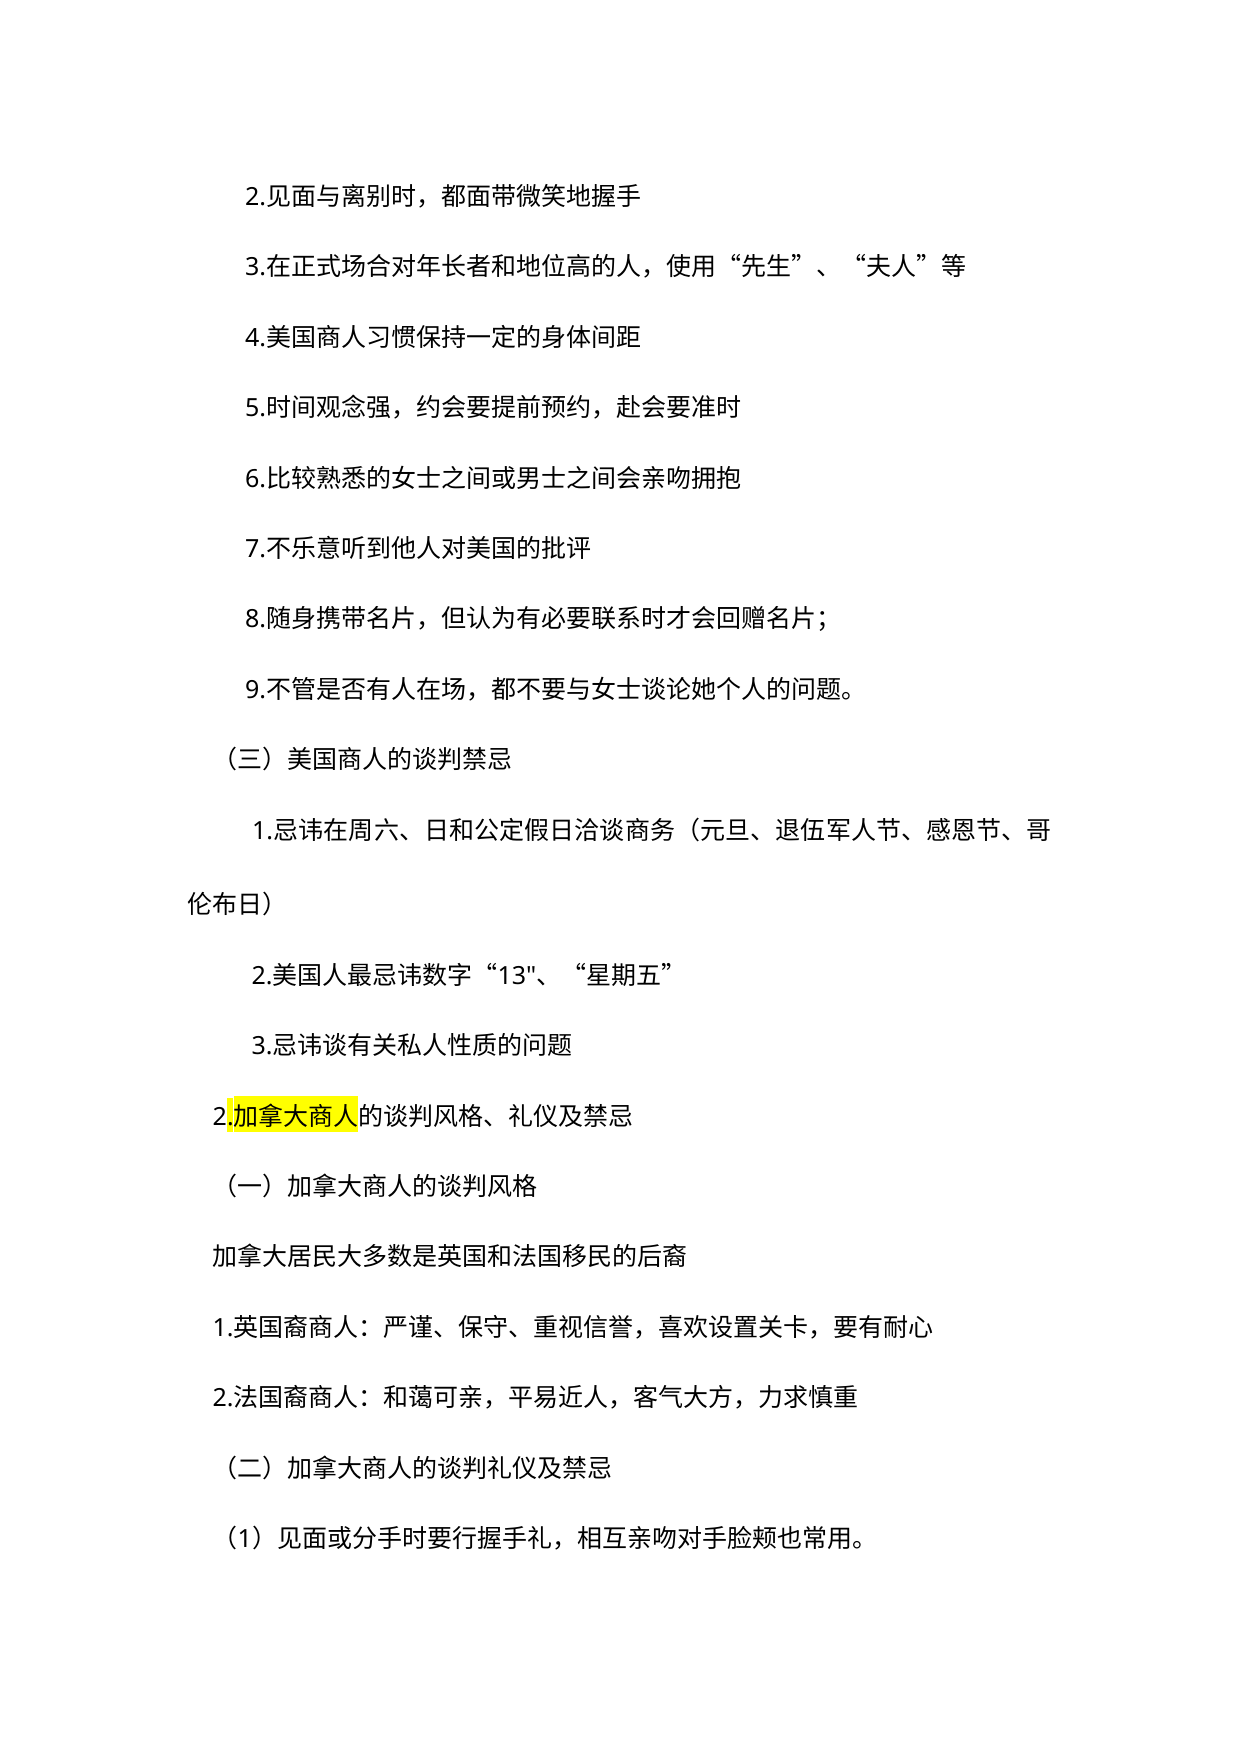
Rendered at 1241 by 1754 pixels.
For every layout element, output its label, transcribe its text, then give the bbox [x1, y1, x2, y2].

text （二）加拿大商人的谈判礼仪及禁忌 [187, 1434, 1053, 1499]
text 8.随身携带名片，但认为有必要联系时才会回赠名片； [187, 584, 1053, 649]
text 3.在正式场合对年长者和地位高的人，使用“先生”、“夫人”等 [187, 232, 1053, 297]
text （1）见面或分手时要行握手礼，相互亲吻对手脸颊也常用。 [187, 1504, 1053, 1569]
text 1.忌讳在周六、日和公定假日洽谈商务（元旦、退伍军人节、感恩节、哥伦布日） [187, 796, 1053, 935]
text （三）美国商人的谈判禁忌 [187, 725, 1053, 790]
text 1.英国裔商人：严谨、保守、重视信誉，喜欢设置关卡，要有耐心 [187, 1293, 1053, 1358]
text 9.不管是否有人在场，都不要与女士谈论她个人的问题。 [187, 655, 1053, 720]
text 3.忌讳谈有关私人性质的问题 [187, 1011, 1053, 1076]
text 4.美国商人习惯保持一定的身体间距 [187, 303, 1053, 368]
text 5.时间观念强，约会要提前预约，赴会要准时 [187, 373, 1053, 438]
text 2.美国人最忌讳数字“13"、“星期五” [187, 941, 1053, 1006]
text 加拿大居民大多数是英国和法国移民的后裔 [187, 1222, 1053, 1287]
text 6.比较熟悉的女士之间或男士之间会亲吻拥抱 [187, 444, 1053, 509]
text 2.加拿大商人的谈判风格、礼仪及禁忌 [187, 1082, 1053, 1147]
text 2.见面与离别时，都面带微笑地握手 [187, 162, 1053, 227]
text 7.不乐意听到他人对美国的批评 [187, 514, 1053, 579]
text 2.法国裔商人：和蔼可亲，平易近人，客气大方，力求慎重 [187, 1363, 1053, 1428]
text （一）加拿大商人的谈判风格 [187, 1152, 1053, 1217]
